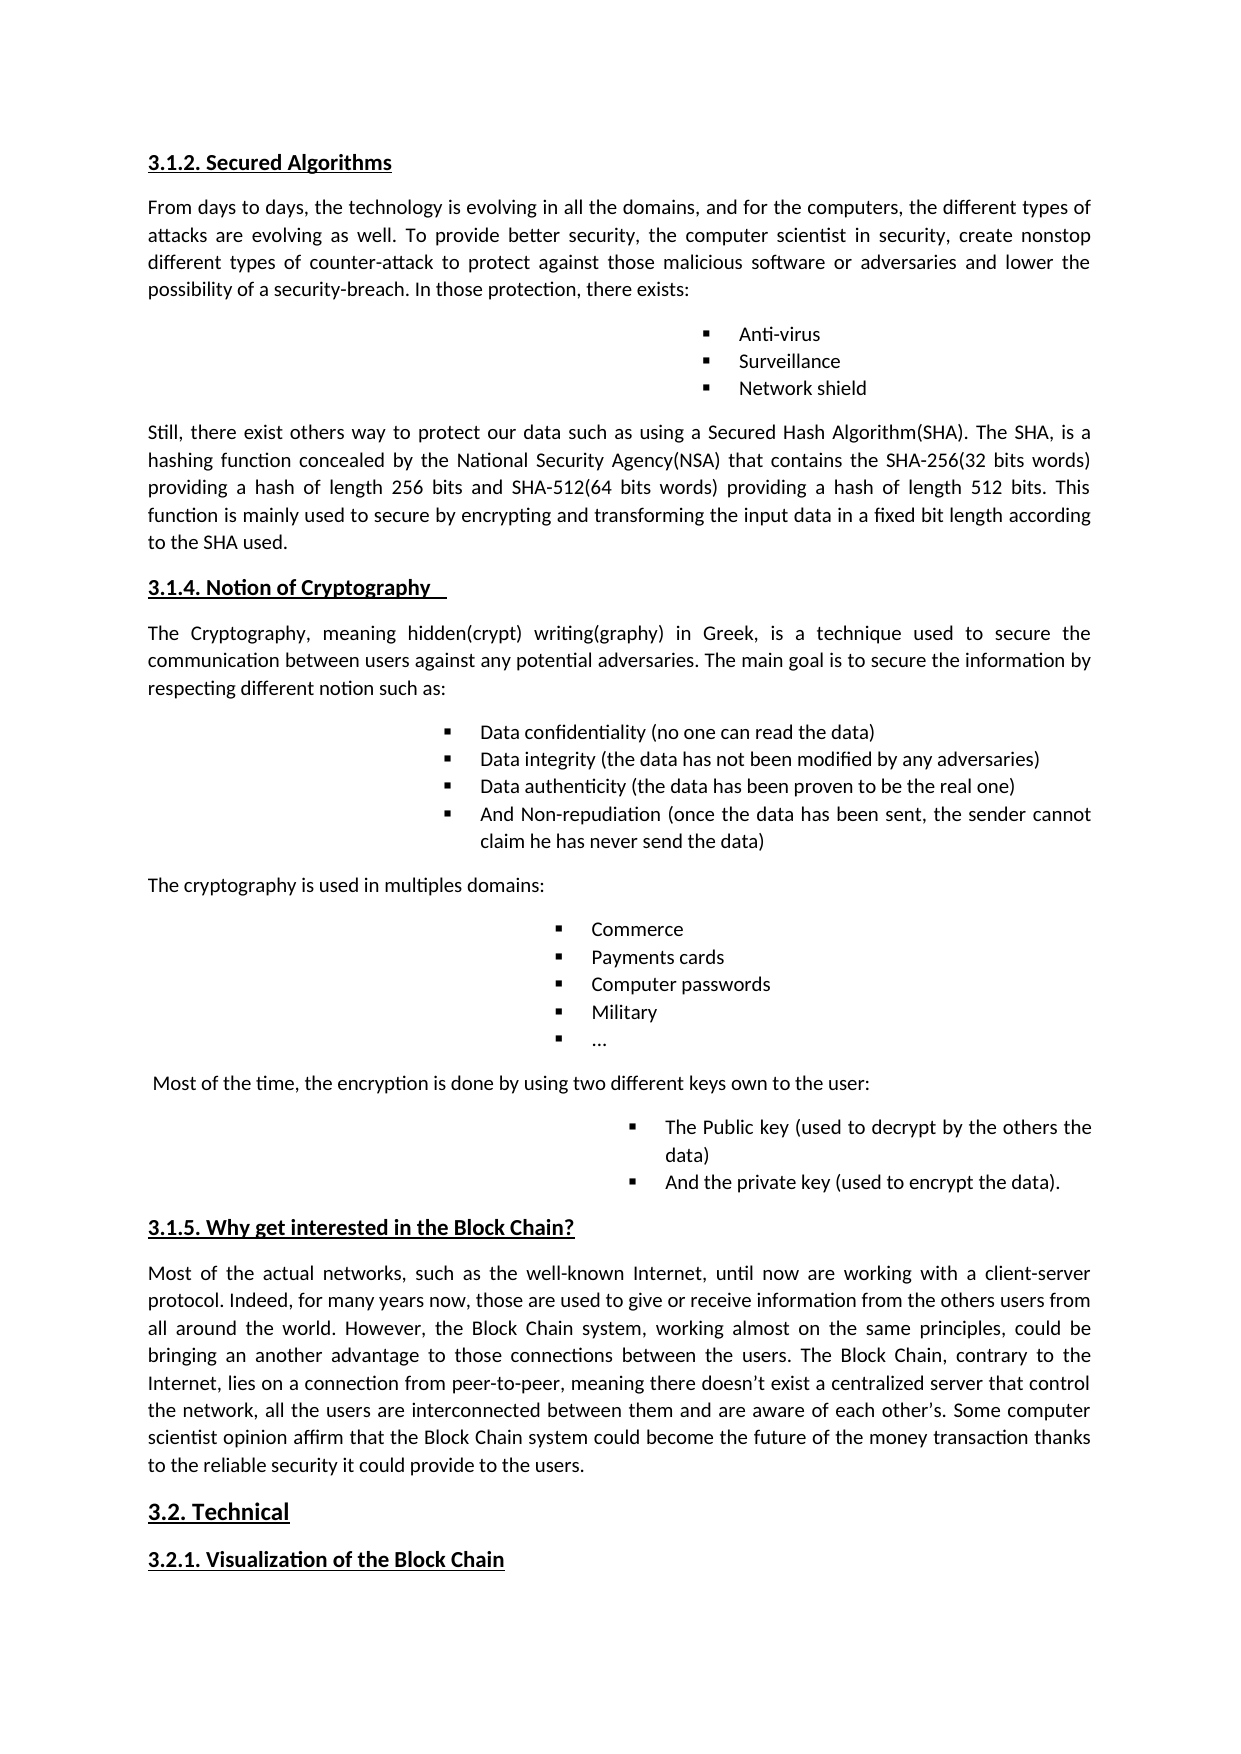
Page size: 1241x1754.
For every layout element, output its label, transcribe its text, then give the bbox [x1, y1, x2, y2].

list The Public key (used to decrypt by the others the data) [628, 1114, 1093, 1167]
list Surveillance [701, 348, 1093, 373]
text 3.2. Technical [148, 1496, 1093, 1526]
list Data authenticity (the data has been proven to be the real one) [443, 774, 1093, 799]
text The Cryptography, meaning hidden(crypt) writing(graphy) in Greek, is a technique used to secure the communication between users against any potential adversaries. The main goal is to secure the information by respecting different notion such as: [148, 620, 1093, 700]
text Most of the actual networks, such as the well-known Internet, until now are working with a client-server protocol. Indeed, for many years now, those are used to give or receive information from the others users from all around the world. However, the Block Chain system, working almost on the same principles, could be bringing an another advantage to those connections between the users. The Block Chain, contrary to the Internet, lies on a connection from peer-to-peer, meaning there doesn’t exist a centralized server that control the network, all the users are interconnected between them and are aware of each other’s. Some computer scientist opinion affirm that the Block Chain system could become the future of the money transaction thanks to the reliable security it could provide to the users. [148, 1260, 1093, 1477]
list Military [554, 999, 1093, 1024]
text The cryptography is used in multiples domains: [148, 873, 1093, 898]
list And Non-repudiation (once the data has been sent, the sender cannot claim he has never send the data) [443, 801, 1093, 854]
text Still, there exist others way to protect our data such as using a Secured Hash Algorithm(SHA). The SHA, is a hashing function concealed by the National Security Agency(NSA) that contains the SHA-256(32 bits words) providing a hash of length 256 bits and SHA-512(64 bits words) providing a hash of length 512 bits. This function is mainly used to secure by encrypting and transforming the input data in a fixed bit length according to the SHA used. [148, 419, 1093, 554]
text 3.1.2. Secured Algorithms [148, 148, 1093, 176]
list Anti-virus [701, 321, 1093, 346]
list Network shield [701, 376, 1093, 401]
list Computer passwords [554, 971, 1093, 997]
list ... [554, 1026, 1093, 1052]
text 3.1.5. Why get interested in the Block Chain? [148, 1213, 1093, 1241]
list Data confidentiality (no one can read the data) [443, 719, 1093, 744]
list Payments cards [554, 944, 1093, 969]
text Most of the time, the encryption is done by using two different keys own to the user: [148, 1070, 1093, 1096]
list Data integrity (the data has not been modified by any adversaries) [443, 746, 1093, 772]
list And the private key (used to encrypt the data). [628, 1169, 1093, 1194]
text From days to days, the technology is evolving in all the domains, and for the computers, the different types of attacks are evolving as well. To provide better security, the computer scientist in security, create nonstop different types of counter-attack to protect against those malicious software or adversaries and lower the possibility of a security-breach. In those protection, there exists: [148, 194, 1093, 302]
text 3.2.1. Visualization of the Block Chain [148, 1546, 1093, 1573]
list Commerce [554, 917, 1093, 942]
text 3.1.4. Notion of Cryptography [148, 573, 1093, 601]
